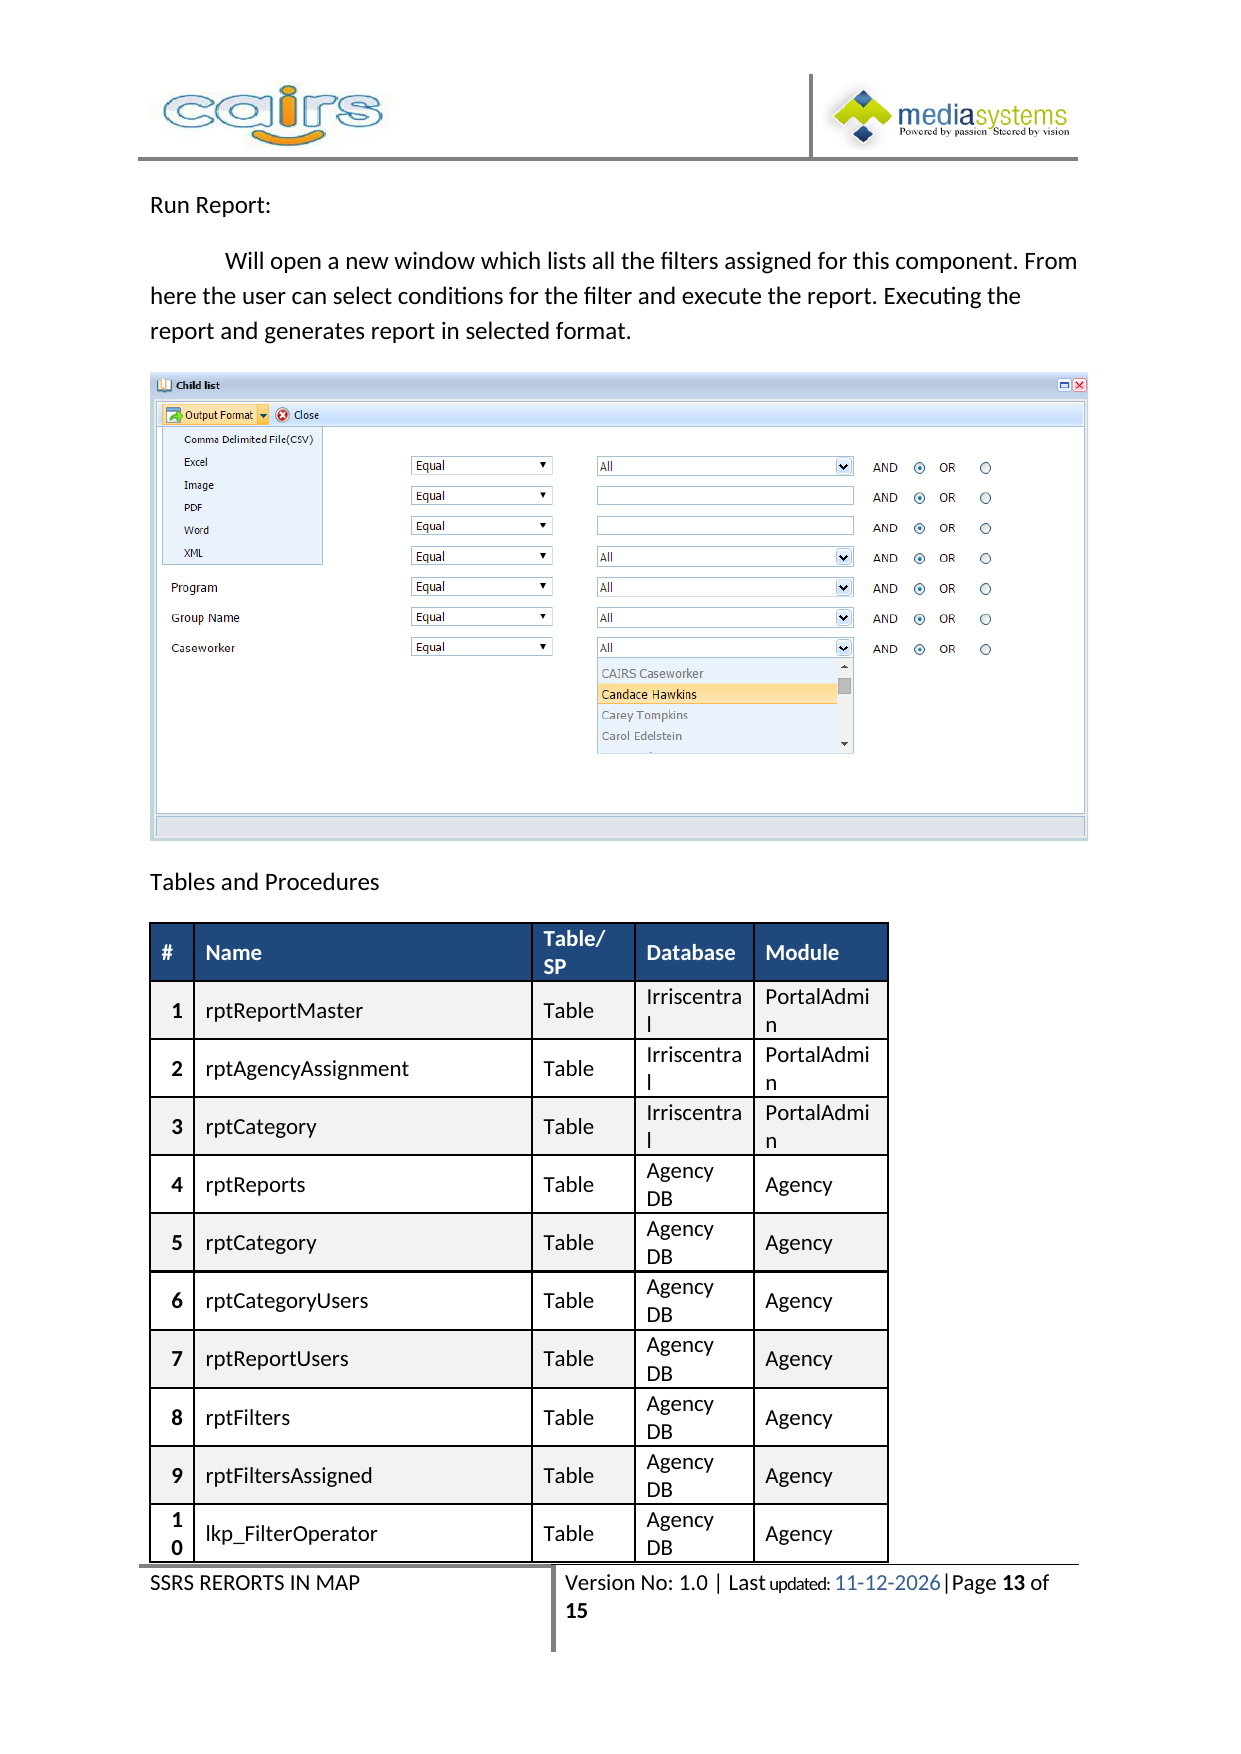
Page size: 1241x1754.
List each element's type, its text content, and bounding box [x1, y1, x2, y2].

table_header Name [195, 924, 531, 980]
table_cell Agency DB [636, 1389, 753, 1445]
table_cell Agency DB [636, 1505, 753, 1561]
table_cell Agency DB [636, 1273, 753, 1328]
table_cell PortalAdmin [755, 982, 887, 1038]
table_cell 3 [151, 1098, 193, 1154]
picture [150, 371, 1089, 841]
table_cell PortalAdmin [755, 1040, 887, 1096]
table_header Table/SP [533, 924, 634, 980]
table_header # [151, 924, 193, 980]
table_cell Table [533, 1273, 634, 1328]
table_cell rptReportMaster [195, 982, 531, 1038]
text Run Report: [150, 189, 1090, 220]
table_cell Irriscentral [636, 1098, 753, 1154]
table_cell Table [533, 1505, 634, 1561]
table_cell rptReports [195, 1156, 531, 1212]
table_cell rptCategory [195, 1214, 531, 1270]
table_cell Table [533, 1098, 634, 1154]
table_cell Agency DB [636, 1447, 753, 1503]
table_cell Irriscentral [636, 982, 753, 1038]
table_cell 1 [151, 982, 193, 1038]
table_cell Agency [755, 1331, 887, 1387]
table_cell Table [533, 1040, 634, 1096]
table_cell rptFiltersAssigned [195, 1447, 531, 1503]
table_cell rptAgencyAssignment [195, 1040, 531, 1096]
table_cell Table [533, 1447, 634, 1503]
table_cell Agency DB [636, 1331, 753, 1387]
table_cell rptCategoryUsers [195, 1273, 531, 1328]
table_cell Agency DB [636, 1156, 753, 1212]
table_header Database [636, 924, 753, 980]
table_cell Agency [755, 1389, 887, 1445]
picture [150, 81, 394, 149]
table_cell PortalAdmin [755, 1098, 887, 1154]
table_cell lkp_FilterOperator [195, 1505, 531, 1561]
table_cell Agency [755, 1447, 887, 1503]
table_cell 4 [151, 1156, 193, 1212]
text Will open a new window which lists all the filters assigned for this component. From here the user can select conditions for the filter and execute the report. Executing the report and generates report in selected format. [150, 245, 1090, 346]
table_cell Agency [755, 1505, 887, 1561]
table_cell rptReportUsers [195, 1331, 531, 1387]
table_header Module [755, 924, 887, 980]
table_cell Agency [755, 1156, 887, 1212]
table_cell Table [533, 1214, 634, 1270]
table_cell 2 [151, 1040, 193, 1096]
table_cell rptFilters [195, 1389, 531, 1445]
table_cell Table [533, 1389, 634, 1445]
table_cell 7 [151, 1331, 193, 1387]
table_cell 8 [151, 1389, 193, 1445]
table_cell Irriscentral [636, 1040, 753, 1096]
table_cell 10 [151, 1505, 193, 1561]
table_cell rptCategory [195, 1098, 531, 1154]
table_cell Table [533, 982, 634, 1038]
table_cell Agency [755, 1214, 887, 1270]
table_cell 6 [151, 1273, 193, 1328]
picture [823, 81, 1070, 150]
table_cell Table [533, 1331, 634, 1387]
table_cell Agency DB [636, 1214, 753, 1270]
table_cell 9 [151, 1447, 193, 1503]
table_cell Agency [755, 1273, 887, 1328]
table_cell 5 [151, 1214, 193, 1270]
table_cell Table [533, 1156, 634, 1212]
text Tables and Procedures [150, 866, 1090, 896]
